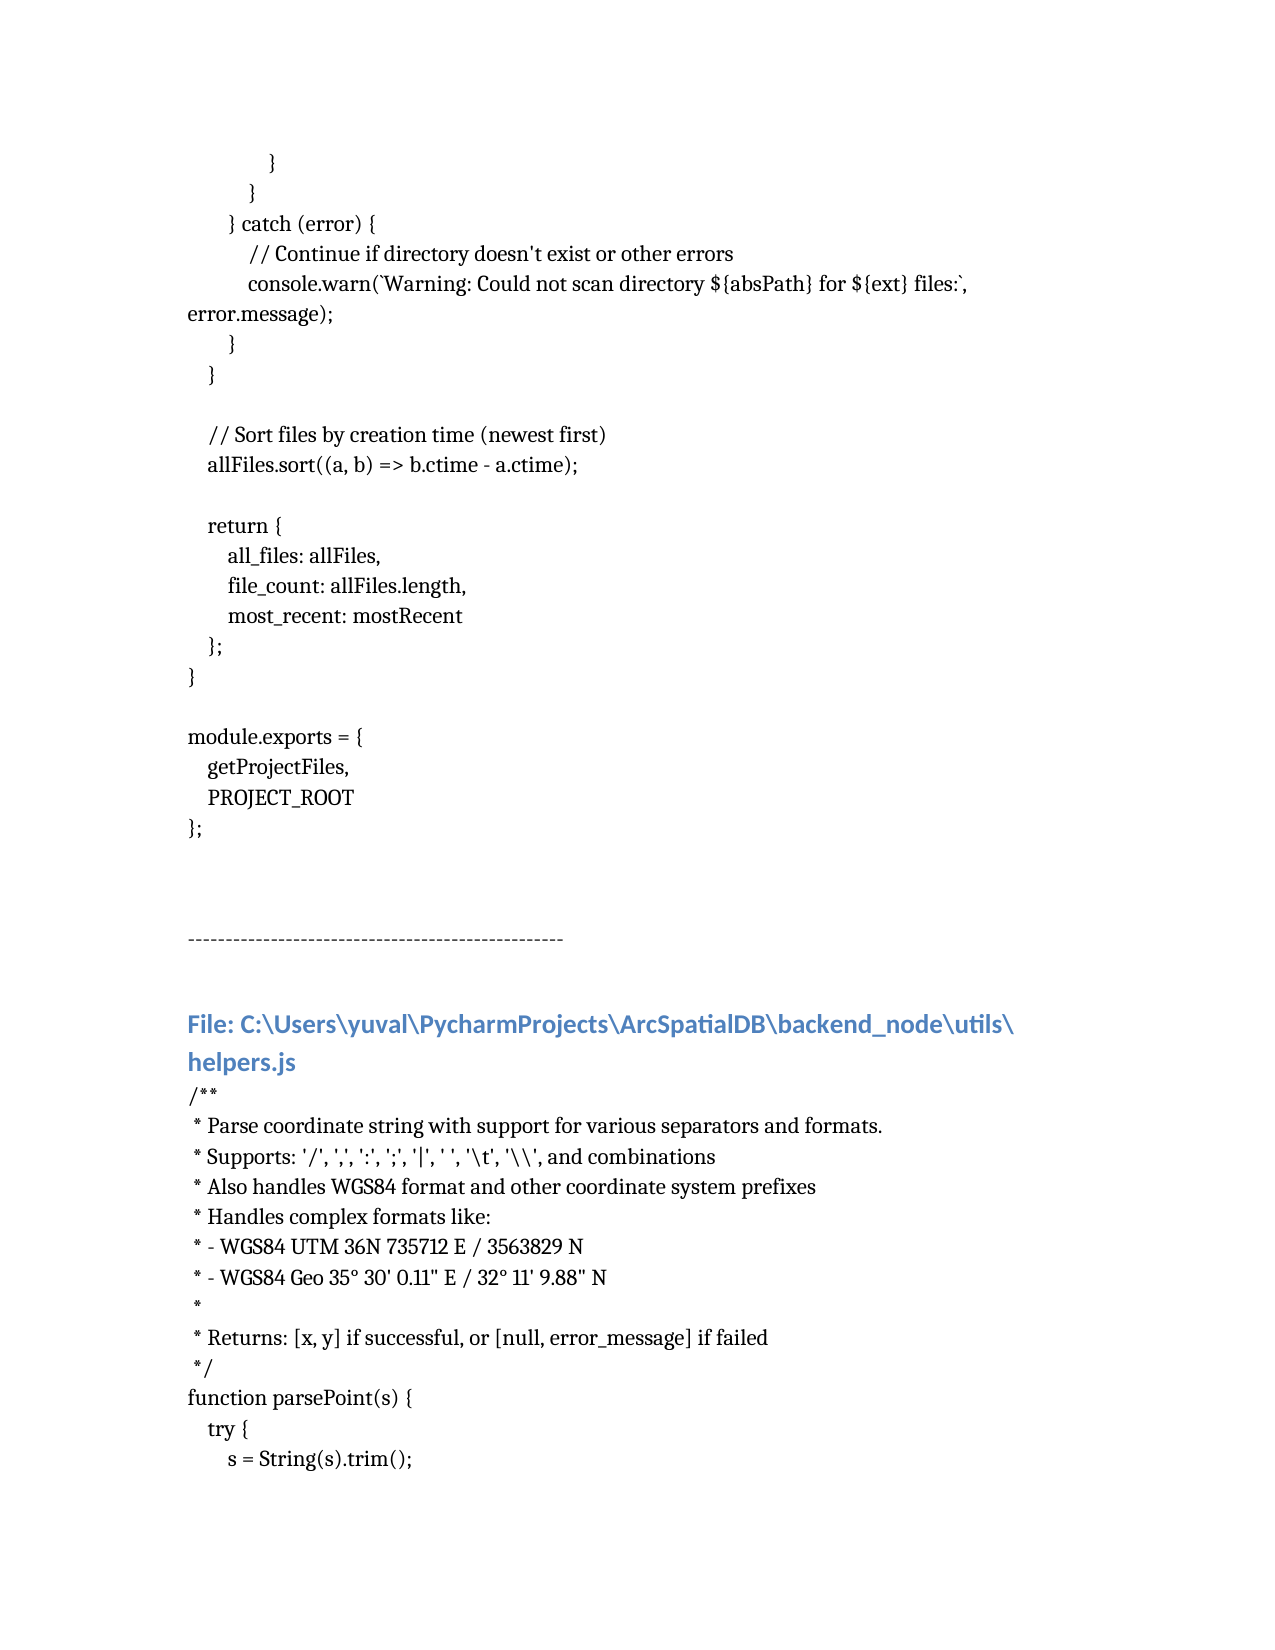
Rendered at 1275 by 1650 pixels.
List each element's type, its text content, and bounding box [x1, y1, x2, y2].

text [187, 1083, 1087, 1472]
text -------------------------------------------------- [187, 896, 1087, 983]
subtitle File: C:\Users\yuval\PycharmProjects\ArcSpatialDB\backend_node\utils\helpers.js [187, 1007, 1087, 1078]
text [187, 150, 1087, 871]
